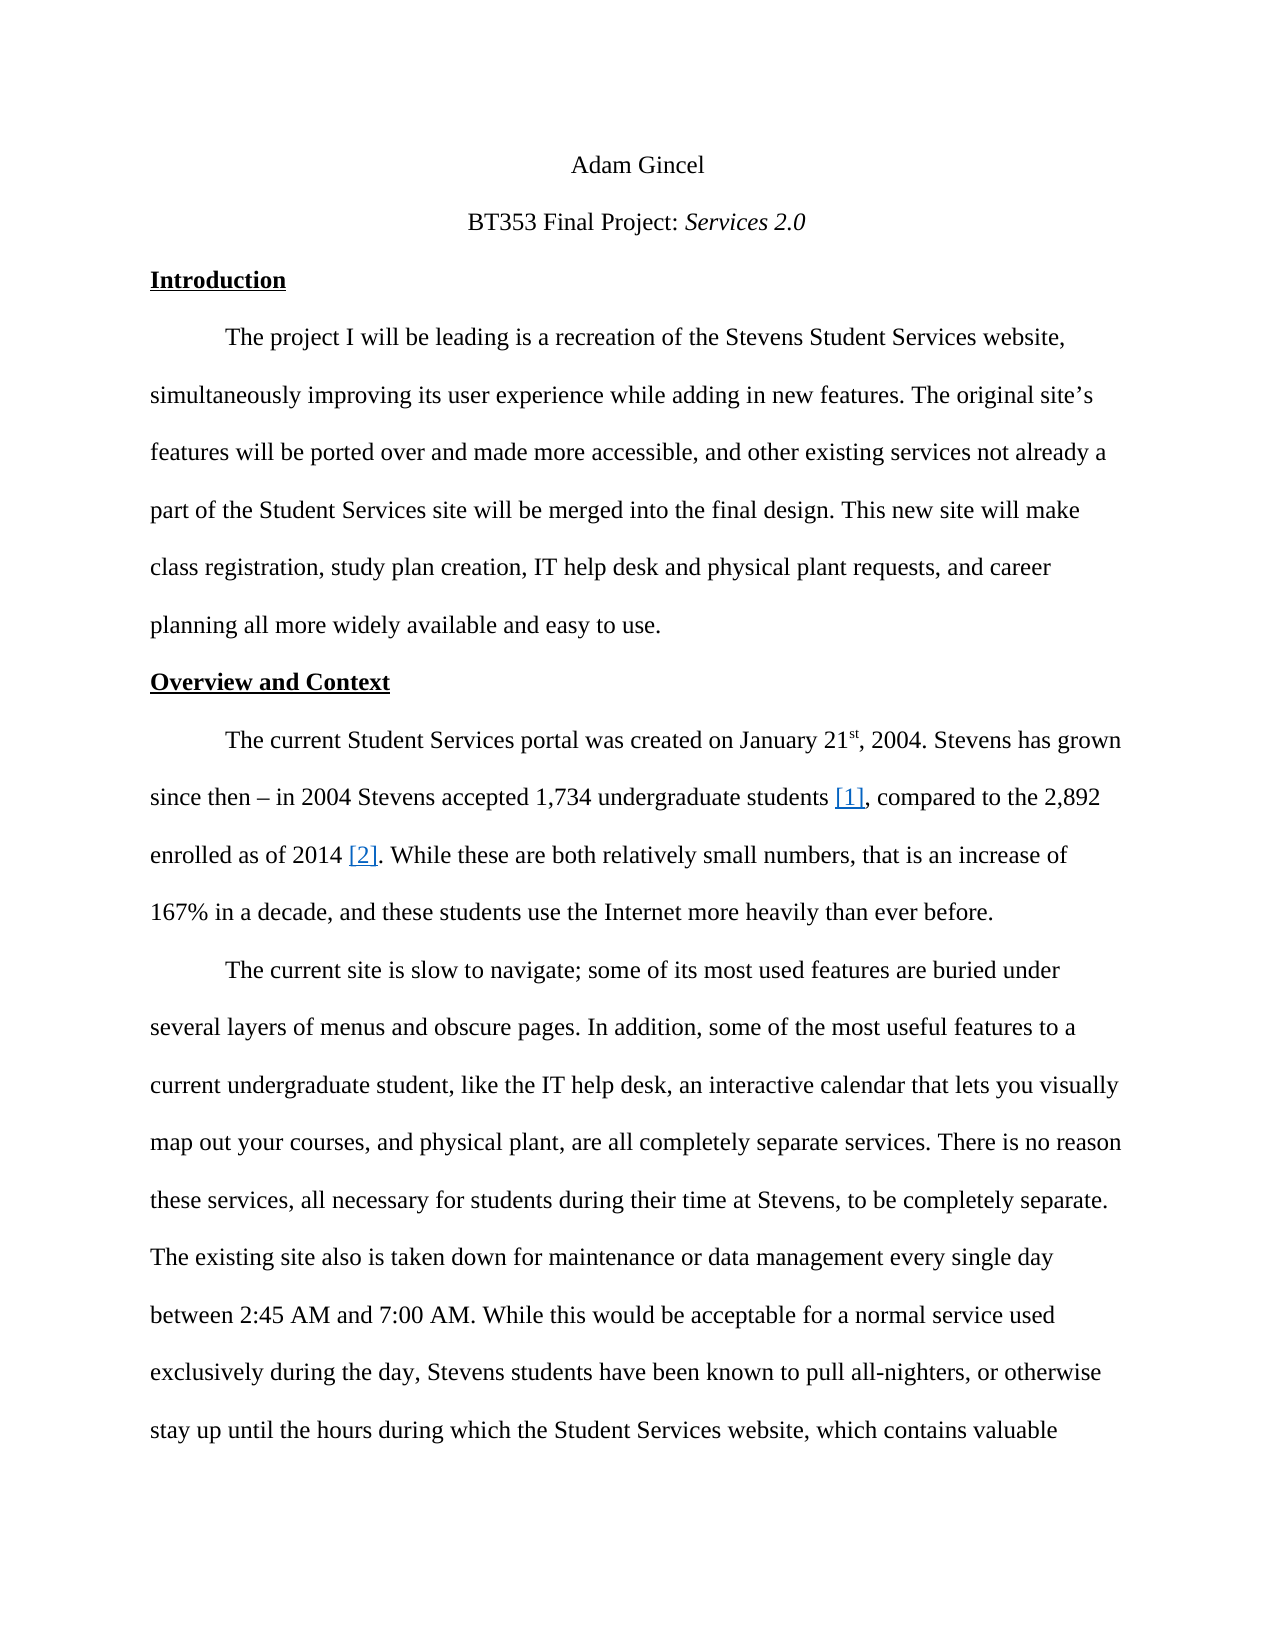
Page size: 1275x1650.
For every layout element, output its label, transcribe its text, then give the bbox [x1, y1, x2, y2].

text The project I will be leading is a recreation of the Stevens Student Services website, simultaneously improving its user experience while adding in new features. The original site’s features will be ported over and made more accessible, and other existing services not already a part of the Student Services site will be merged into the final design. This new site will make class registration, study plan creation, IT help desk and physical plant requests, and career planning all more widely available and easy to use. [150, 322, 1125, 639]
text The current Student Services portal was created on January 21st, 2004. Stevens has grown since then – in 2004 Stevens accepted 1,734 undergraduate students [1], compared to the 2,892 enrolled as of 2014 [2]. While these are both relatively small numbers, that is an increase of 167% in a decade, and these students use the Internet more heavily than ever before. [150, 725, 1125, 926]
text Overview and Context [150, 667, 1125, 696]
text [150, 955, 1125, 1444]
text Introduction [150, 265, 1125, 294]
text BT353 Final Project: Services 2.0 [150, 207, 1125, 236]
text Adam Gincel [150, 150, 1125, 179]
